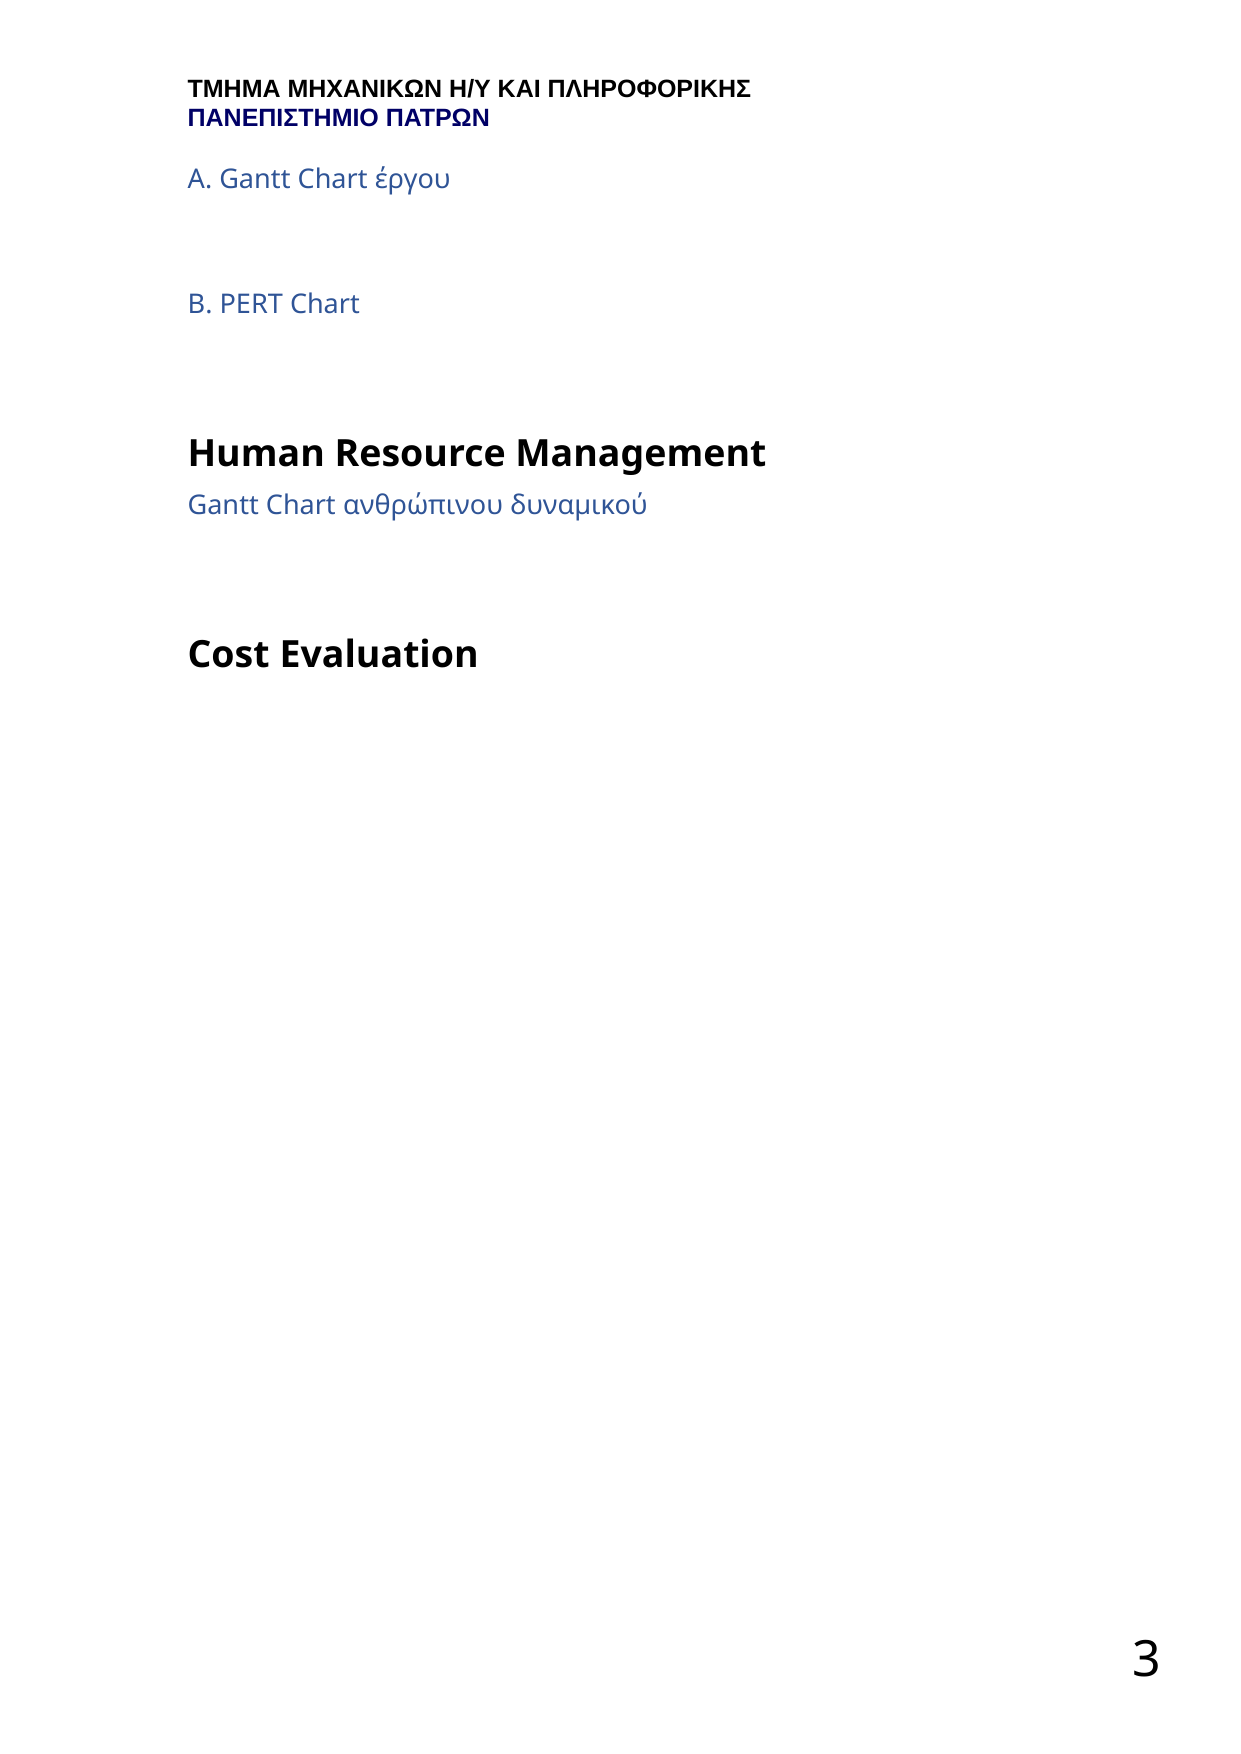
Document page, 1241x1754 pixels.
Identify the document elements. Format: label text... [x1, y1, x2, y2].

subtitle B. PERT Chart [187, 284, 1053, 321]
subtitle Human Resource Management [187, 426, 1053, 477]
subtitle Gantt Chart ανθρώπινου δυναμικού [187, 485, 1053, 522]
subtitle Cost Evaluation [187, 627, 1053, 678]
subtitle A. Gantt Chart έργου [187, 159, 1053, 196]
